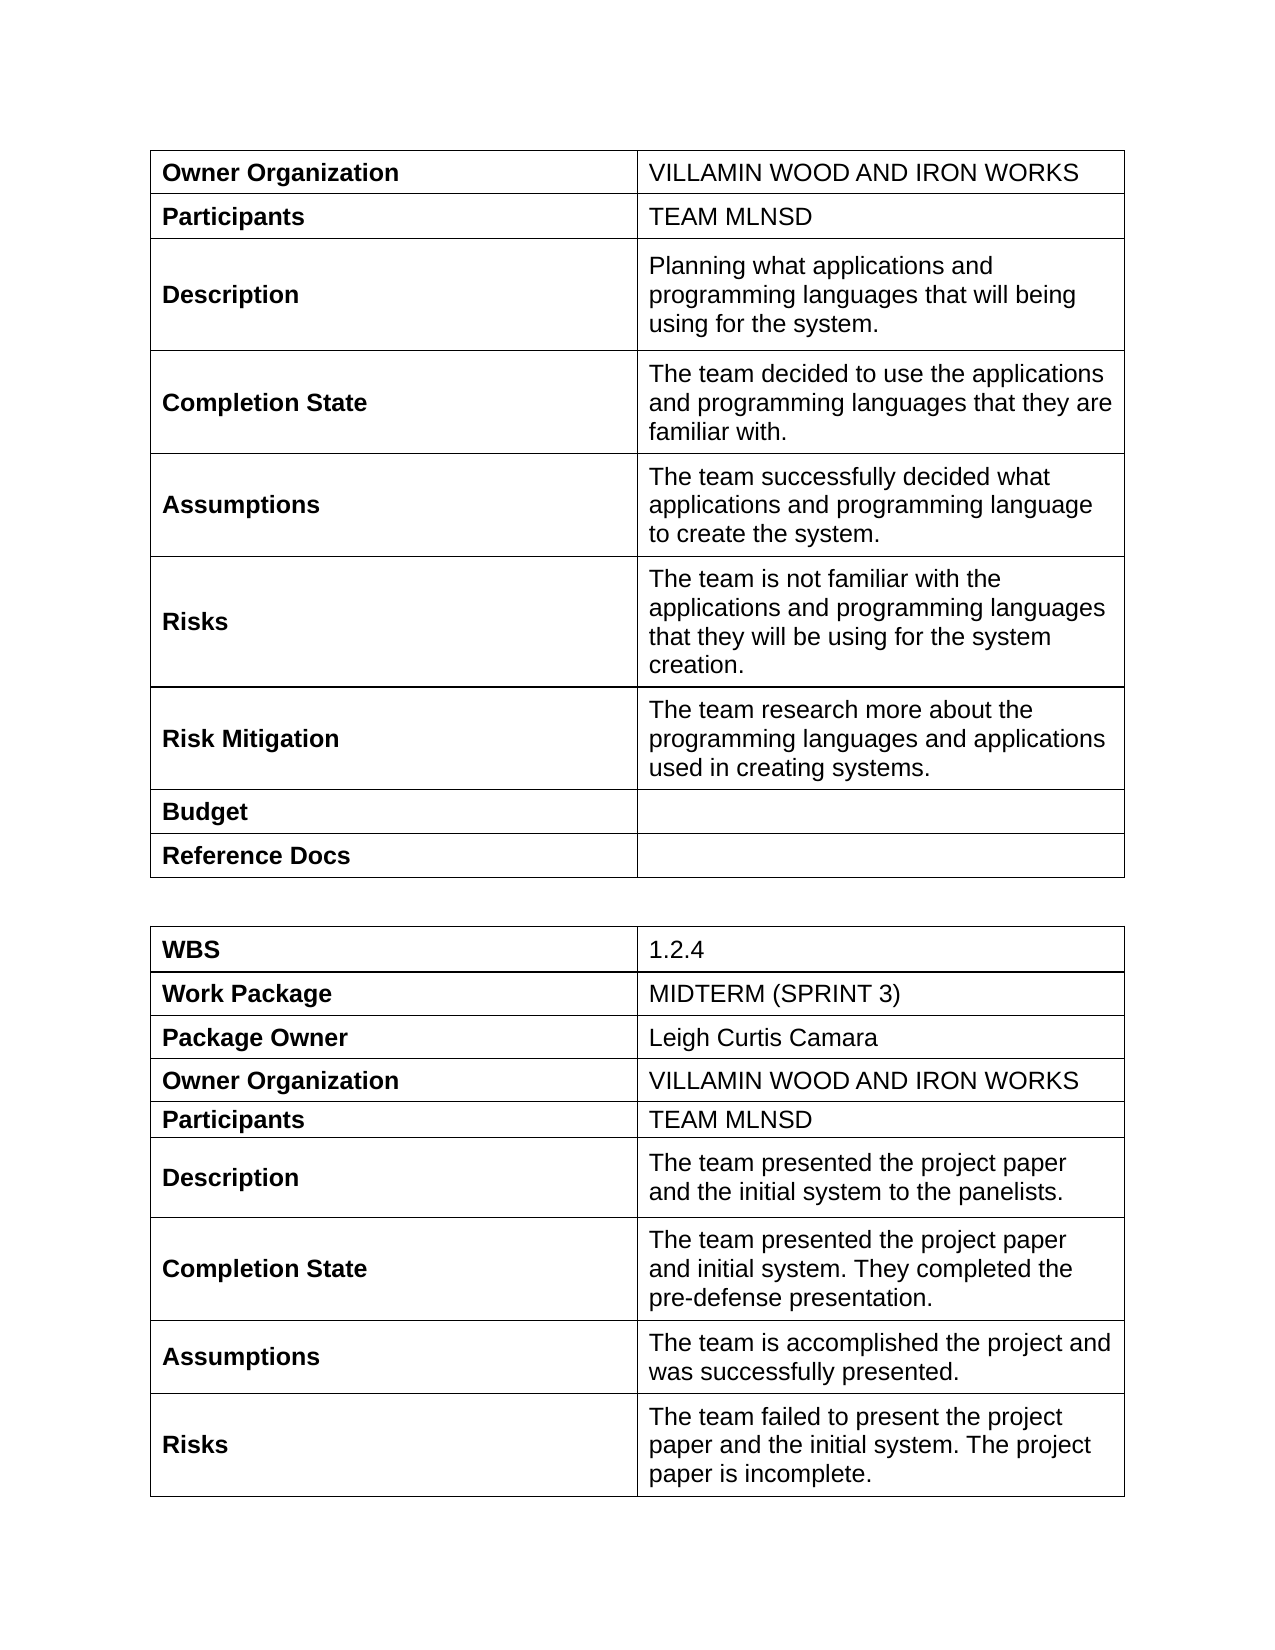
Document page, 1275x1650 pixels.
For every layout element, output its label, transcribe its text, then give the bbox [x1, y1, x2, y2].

table_cell Leigh Curtis Camara [638, 1016, 1124, 1058]
table_cell Participants [151, 194, 637, 237]
table_cell Description [151, 1138, 637, 1217]
table_cell Assumptions [151, 1321, 637, 1392]
table_cell Description [151, 239, 637, 350]
table_cell Risks [151, 557, 637, 686]
table_cell VILLAMIN WOOD AND IRON WORKS [638, 1059, 1124, 1101]
table_cell [638, 834, 1124, 877]
table_cell The team is accomplished the project and was successfully presented. [638, 1321, 1124, 1392]
table_cell Assumptions [151, 454, 637, 556]
table_cell VILLAMIN WOOD AND IRON WORKS [638, 151, 1124, 193]
table_cell [638, 790, 1124, 833]
table_cell Planning what applications and programming languages that will being using for the system. [638, 239, 1124, 350]
table_cell TEAM MLNSD [638, 1102, 1124, 1137]
table_cell The team is not familiar with the applications and programming languages that they will be using for the system creation. [638, 557, 1124, 686]
table_cell Risk Mitigation [151, 688, 637, 789]
table_cell The team presented the project paper and initial system. They completed the pre-defense presentation. [638, 1218, 1124, 1319]
table_cell Owner Organization [151, 151, 637, 193]
table_cell Completion State [151, 1218, 637, 1319]
table_cell Participants [151, 1102, 637, 1137]
table_cell The team failed to present the project paper and the initial system. The project paper is incomplete. [638, 1394, 1124, 1496]
table_cell The team research more about the programming languages and applications used in creating systems. [638, 688, 1124, 789]
table_header WBS [151, 927, 637, 971]
table_cell The team presented the project paper and the initial system to the panelists. [638, 1138, 1124, 1217]
table_cell MIDTERM (SPRINT 3) [638, 973, 1124, 1015]
table_cell Owner Organization [151, 1059, 637, 1101]
table_cell Work Package [151, 973, 637, 1015]
table_cell Package Owner [151, 1016, 637, 1058]
table_cell Budget [151, 790, 637, 833]
table_cell TEAM MLNSD [638, 194, 1124, 237]
table_cell The team decided to use the applications and programming languages that they are familiar with. [638, 351, 1124, 453]
table_cell Completion State [151, 351, 637, 453]
table_cell Reference Docs [151, 834, 637, 877]
table_cell Risks [151, 1394, 637, 1496]
table_header 1.2.4 [638, 927, 1124, 971]
table_cell The team successfully decided what applications and programming language to create the system. [638, 454, 1124, 556]
